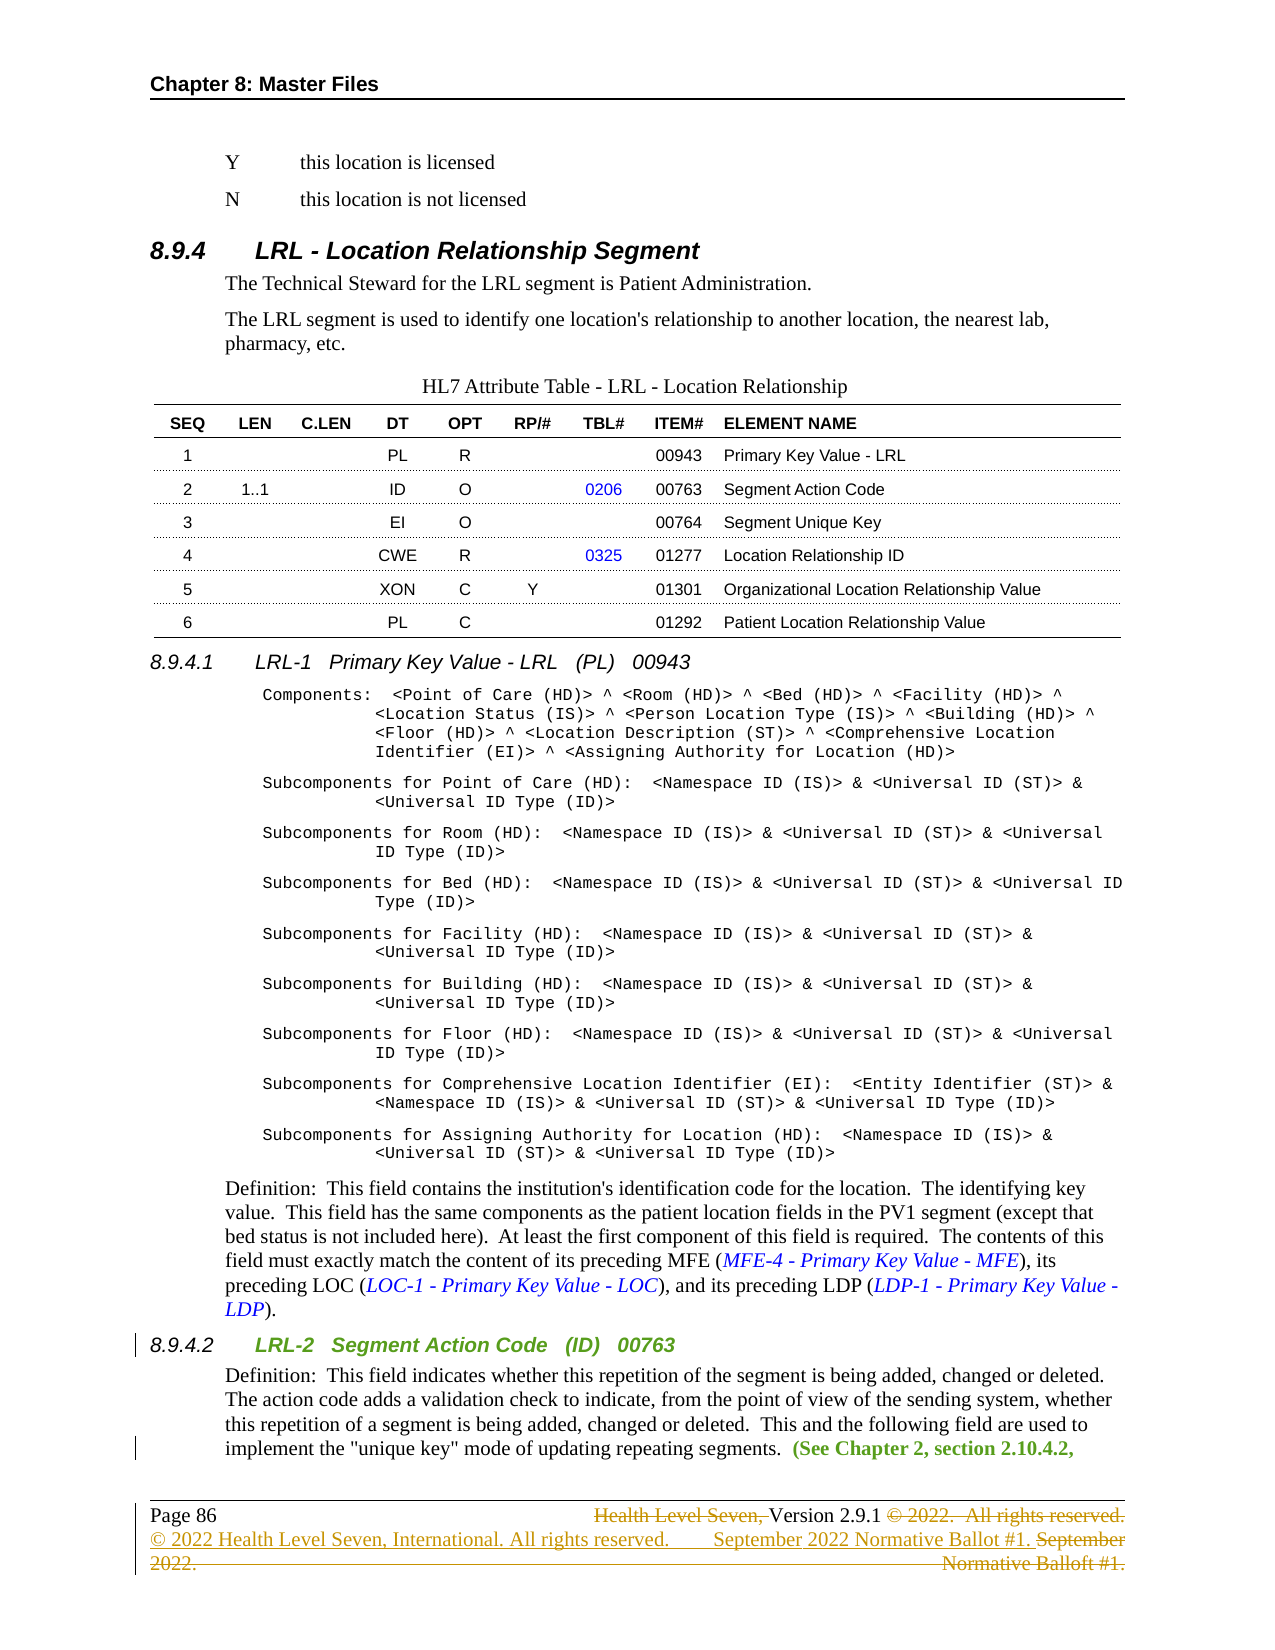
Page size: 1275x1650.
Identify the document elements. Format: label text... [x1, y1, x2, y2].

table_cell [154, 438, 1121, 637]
text Components: <Point of Care (HD)> ^ <Room (HD)> ^ <Bed (HD)> ^ <Facility (HD)> ^ <Location Status (IS)> ^ <Person Location Type (IS)> ^ <Building (HD)> ^ <Floor (HD)> ^ <Location Description (ST)> ^ <Comprehensive Location Identifier (EI)> ^ <Assigning Authority for Location (HD)> [262, 687, 1125, 762]
text Subcomponents for Building (HD): <Namespace ID (IS)> & <Universal ID (ST)> & <Universal ID Type (ID)> [262, 975, 1125, 1013]
text HL7 Attribute Table - LRL - Location Relationship [150, 374, 1125, 398]
text Subcomponents for Bed (HD): <Namespace ID (IS)> & <Universal ID (ST)> & <Universal ID Type (ID)> [262, 875, 1125, 913]
subtitle LRL-2 Segment Action Code (ID) 00763 [150, 1333, 1125, 1357]
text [225, 1363, 1125, 1459]
text Subcomponents for Room (HD): <Namespace ID (IS)> & <Universal ID (ST)> & <Universal ID Type (ID)> [262, 825, 1125, 862]
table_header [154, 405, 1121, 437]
text Subcomponents for Assigning Authority for Location (HD): <Namespace ID (IS)> & <Universal ID (ST)> & <Universal ID Type (ID)> [262, 1126, 1125, 1164]
text Subcomponents for Point of Care (HD): <Namespace ID (IS)> & <Universal ID (ST)> & <Universal ID Type (ID)> [262, 774, 1125, 812]
list Y this location is licensed [225, 150, 1125, 174]
text Subcomponents for Floor (HD): <Namespace ID (IS)> & <Universal ID (ST)> & <Universal ID Type (ID)> [262, 1026, 1125, 1063]
subtitle LRL-1 Primary Key Value - LRL (PL) 00943 [150, 650, 1125, 674]
subtitle LRL - Location Relationship Segment [150, 236, 1125, 264]
text The LRL segment is used to identify one location's relationship to another location, the nearest lab, pharmacy, etc. [225, 307, 1125, 355]
text The Technical Steward for the LRL segment is Patient Administration. [225, 271, 1125, 295]
text Subcomponents for Facility (HD): <Namespace ID (IS)> & <Universal ID (ST)> & <Universal ID Type (ID)> [262, 925, 1125, 963]
text Subcomponents for Comprehensive Location Identifier (EI): <Entity Identifier (ST)> & <Namespace ID (IS)> & <Universal ID (ST)> & <Universal ID Type (ID)> [262, 1076, 1125, 1113]
list N this location is not licensed [225, 187, 1125, 211]
